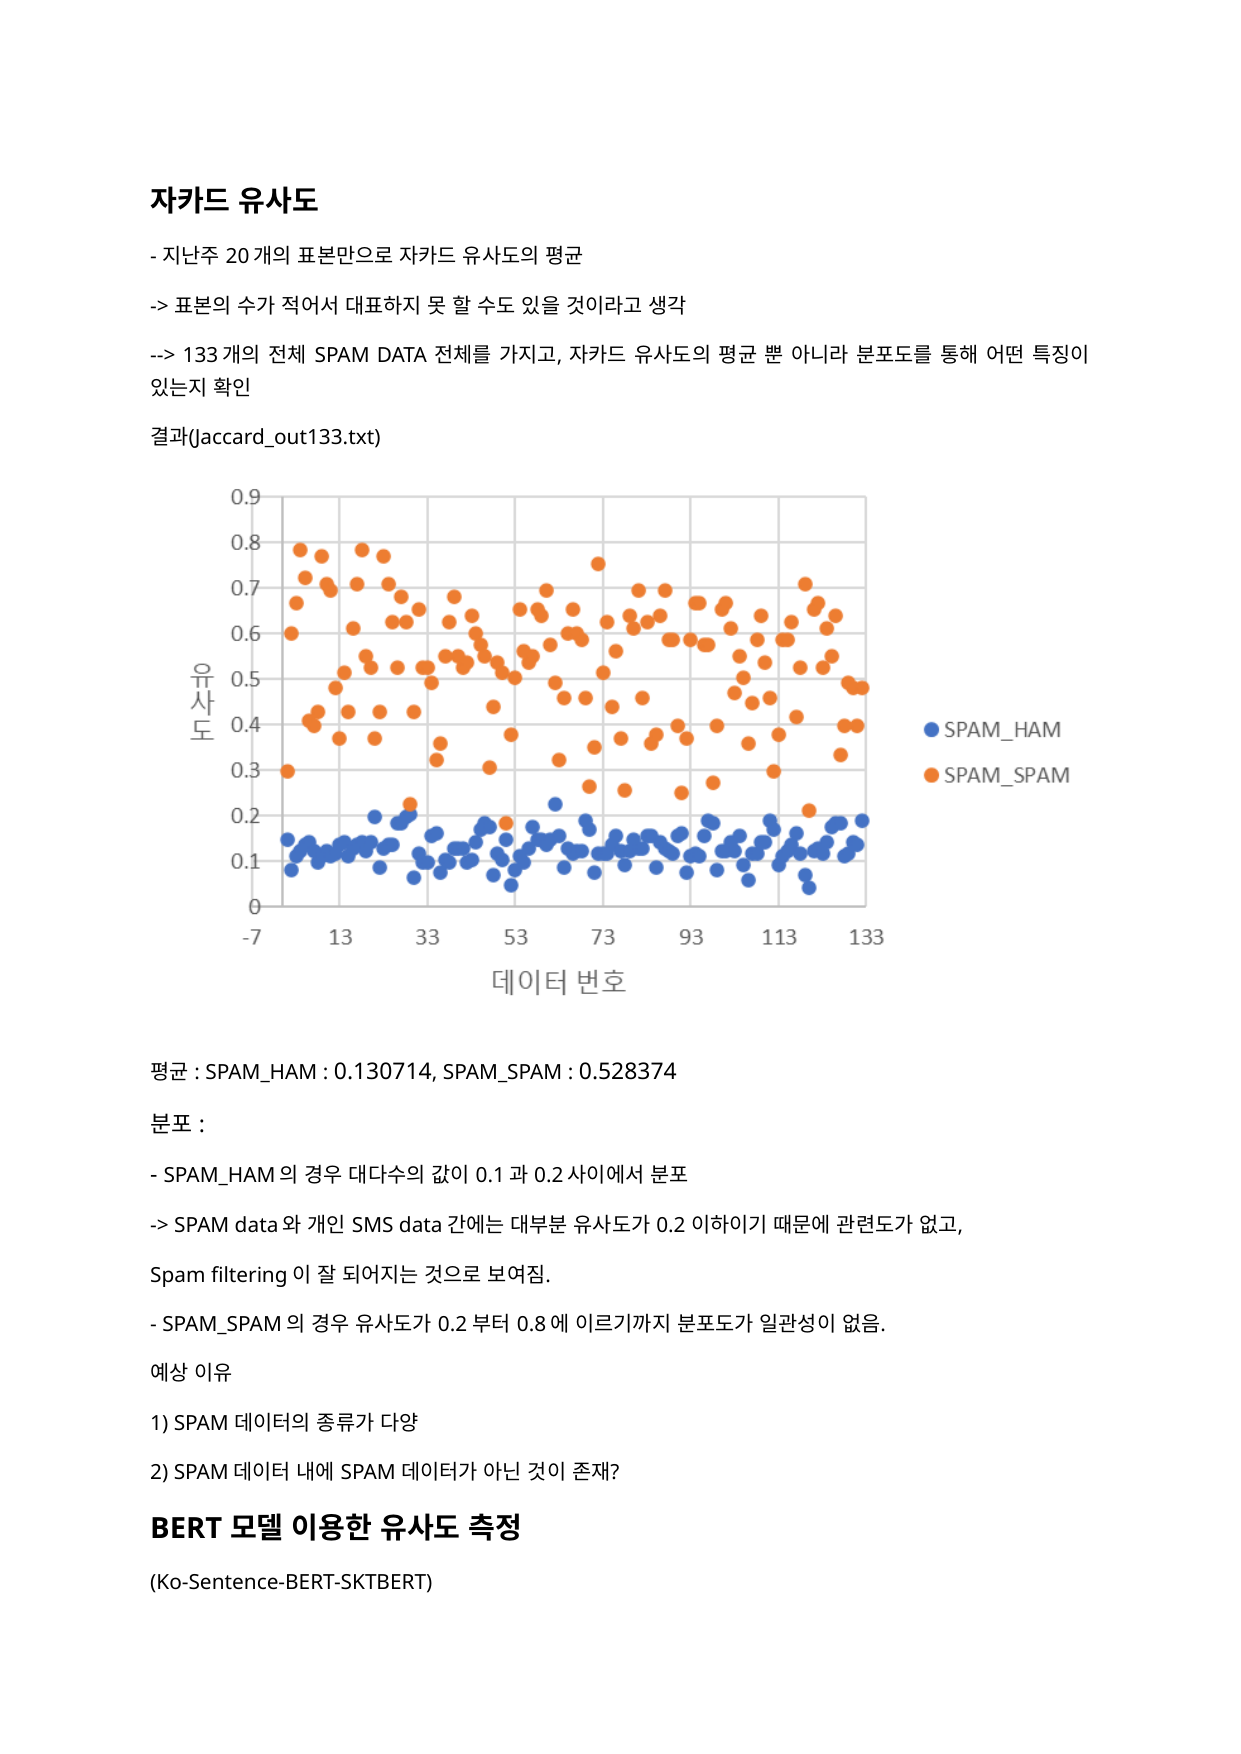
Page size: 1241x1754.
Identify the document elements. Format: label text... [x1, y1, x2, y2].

text 2) SPAM데이터 내에 SPAM 데이터가 아닌 것이 존재? [150, 1455, 1090, 1486]
text --> 133개의 전체 SPAM DATA 전체를 가지고, 자카드 유사도의 평균 뿐 아니라 분포도를 통해 어떤 특징이 있는지 확인 [150, 338, 1090, 401]
text 자카드 유사도 [150, 177, 1090, 219]
text 예상 이유 [150, 1357, 1090, 1387]
text (Ko-Sentence-BERT-SKTBERT) [150, 1567, 1090, 1596]
text 분포 : [150, 1106, 1090, 1139]
text BERT 모델 이용한 유사도 측정 [150, 1505, 1090, 1547]
text 평균 : SPAM_HAM : 0.130714, SPAM_SPAM : 0.528374 [150, 1055, 1090, 1086]
text 1) SPAM 데이터의 종류가 다양 [150, 1406, 1090, 1436]
text Spam filtering이 잘 되어지는 것으로 보여짐. [150, 1258, 1090, 1288]
text -> 표본의 수가 적어서 대표하지 못 할 수도 있을 것이라고 생각 [150, 289, 1090, 319]
text - 지난주 20개의 표본만으로 자카드 유사도의 평균 [150, 239, 1090, 270]
picture [150, 469, 1097, 1037]
text 결과(Jaccard_out133.txt) [150, 420, 1090, 451]
text -> SPAM data와 개인 SMS data간에는 대부분 유사도가 0.2 이하이기 때문에 관련도가 없고, [150, 1208, 1090, 1239]
text - SPAM_SPAM의 경우 유사도가 0.2 부터 0.8에 이르기까지 분포도가 일관성이 없음. [150, 1307, 1090, 1338]
text - SPAM_HAM의 경우 대다수의 값이 0.1과 0.2사이에서 분포 [150, 1158, 1090, 1189]
